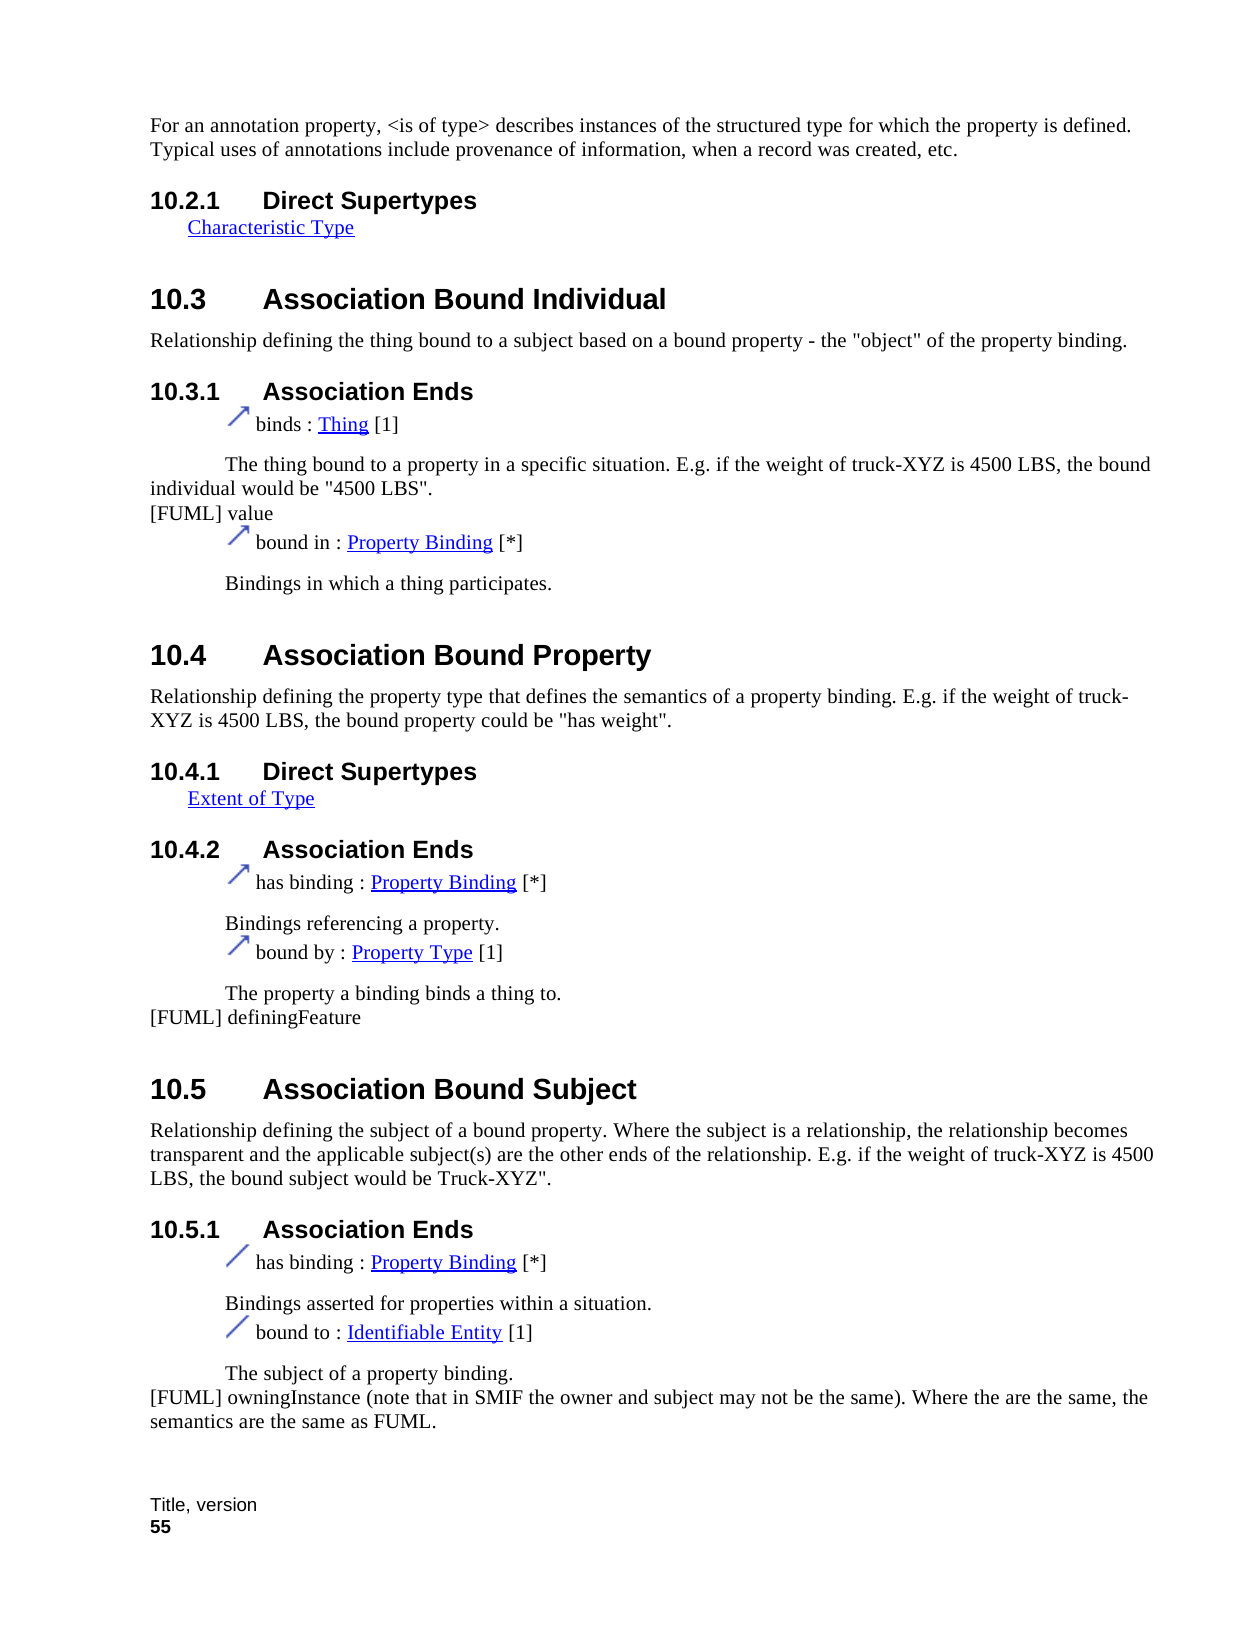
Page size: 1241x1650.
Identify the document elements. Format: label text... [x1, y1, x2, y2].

subtitle Direct Supertypes [150, 757, 1165, 786]
text Relationship defining the property type that defines the semantics of a property binding. E.g. if the weight of truck-XYZ is 4500 LBS, the bound property could be "has weight". [150, 684, 1165, 732]
picture [225, 1243, 251, 1269]
subtitle Direct Supertypes [150, 186, 1165, 215]
text Extent of Type [187, 786, 1165, 810]
text bound to : Identifiable Entity [1] [150, 1314, 1165, 1344]
text The thing bound to a property in a specific situation. E.g. if the weight of truck-XYZ is 4500 LBS, the bound individual would be "4500 LBS". [FUML] value [150, 452, 1165, 524]
picture [225, 934, 251, 960]
subtitle Association Ends [150, 1215, 1165, 1244]
text The subject of a property binding. [FUML] owningInstance (note that in SMIF the owner and subject may not be the same). Where the are the same, the semantics are the same as FUML. [150, 1361, 1165, 1433]
picture [225, 863, 251, 889]
subtitle Association Ends [150, 835, 1165, 864]
subtitle Association Bound Subject [150, 1072, 1165, 1106]
picture [225, 524, 251, 550]
text The property a binding binds a thing to. [FUML] definingFeature [150, 981, 1165, 1029]
text has binding : Property Binding [*] [150, 1244, 1165, 1274]
subtitle Association Bound Property [150, 638, 1165, 672]
text Bindings in which a thing participates. [150, 571, 1165, 595]
text bound in : Property Binding [*] [150, 524, 1165, 554]
text Bindings referencing a property. [150, 910, 1165, 934]
subtitle Association Bound Individual [150, 282, 1165, 316]
text binds : Thing [1] [150, 406, 1165, 436]
text has binding : Property Binding [*] [150, 864, 1165, 894]
picture [225, 405, 251, 431]
text Relationship defining the subject of a bound property. Where the subject is a relationship, the relationship becomes transparent and the applicable subject(s) are the other ends of the relationship. E.g. if the weight of truck-XYZ is 4500 LBS, the bound subject would be Truck-XYZ". [150, 1118, 1165, 1190]
text Relationship defining the thing bound to a subject based on a bound property - the "object" of the property binding. [150, 328, 1165, 352]
picture [225, 1314, 251, 1340]
subtitle Association Ends [150, 377, 1165, 406]
text bound by : Property Type [1] [150, 934, 1165, 964]
text Characteristic Type [187, 215, 1165, 239]
text Bindings asserted for properties within a situation. [150, 1290, 1165, 1314]
